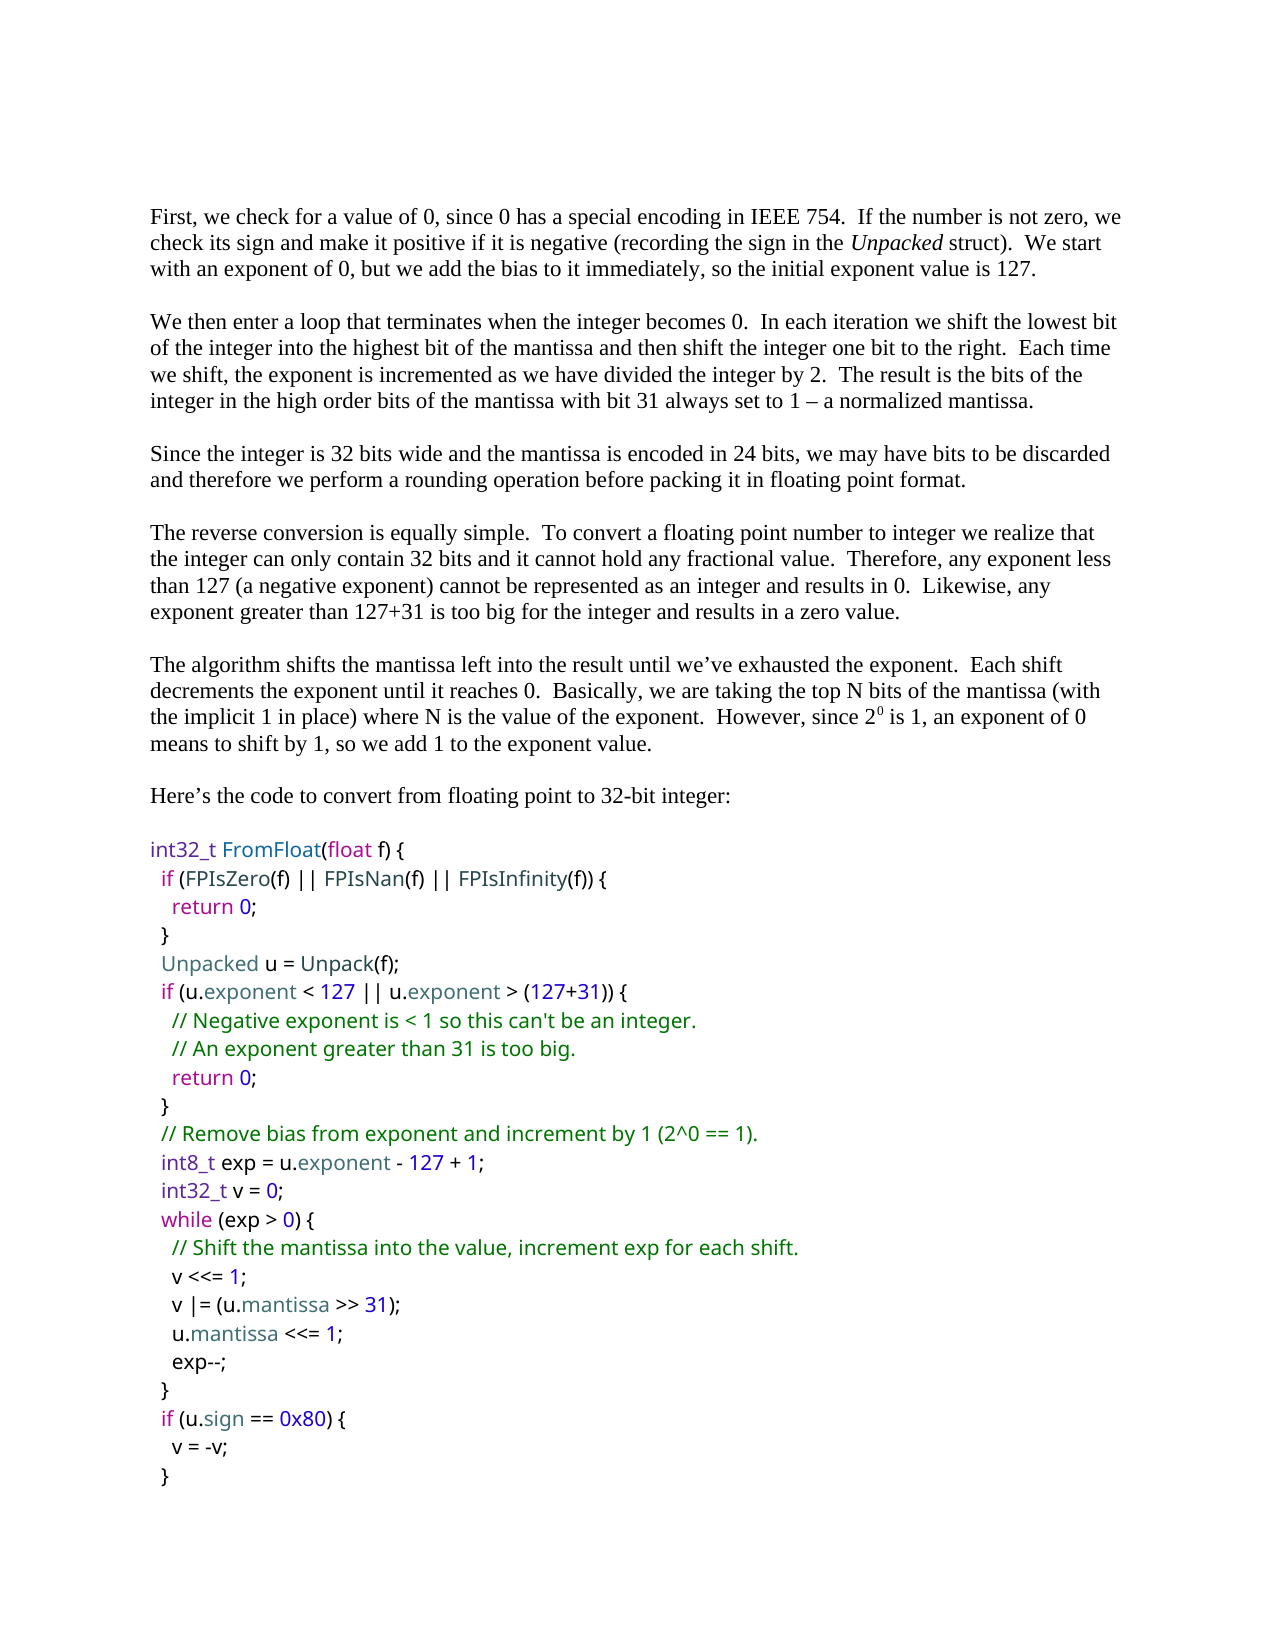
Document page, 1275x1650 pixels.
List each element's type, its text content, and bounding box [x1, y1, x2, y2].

text Unpacked u = Unpack(f); [150, 949, 1125, 977]
text // Remove bias from exponent and increment by 1 (2^0 == 1). [150, 1119, 1125, 1148]
text if (FPIsZero(f) || FPIsNan(f) || FPIsInfinity(f)) { [150, 864, 1125, 892]
text return 0; [150, 1063, 1125, 1091]
text // Negative exponent is < 1 so this can't be an integer. [150, 1006, 1125, 1034]
text v |= (u.mantissa >> 31); [150, 1290, 1125, 1319]
text v = -v; [150, 1432, 1125, 1461]
text Since the integer is 32 bits wide and the mantissa is encoded in 24 bits, we may have bits to be discarded and therefore we perform a rounding operation before packing it in floating point format. [150, 440, 1125, 493]
text while (exp > 0) { [150, 1205, 1125, 1233]
text // An exponent greater than 31 is too big. [150, 1034, 1125, 1063]
text if (u.exponent < 127 || u.exponent > (127+31)) { [150, 977, 1125, 1006]
text v <<= 1; [150, 1262, 1125, 1290]
text First, we check for a value of 0, since 0 has a special encoding in IEEE 754. If the number is not zero, we check its sign and make it positive if it is negative (recording the sign in the Unpacked struct). We start with an exponent of 0, but we add the bias to it immediately, so the initial exponent value is 127. [150, 203, 1125, 282]
text // Shift the mantissa into the value, increment exp for each shift. [150, 1233, 1125, 1262]
text exp--; [150, 1347, 1125, 1376]
text int32_t v = 0; [150, 1176, 1125, 1205]
text We then enter a loop that terminates when the integer becomes 0. In each iteration we shift the lowest bit of the integer into the highest bit of the mantissa and then shift the integer one bit to the right. Each time we shift, the exponent is incremented as we have divided the integer by 2. The result is the bits of the integer in the high order bits of the mantissa with bit 31 always set to 1 – a normalized mantissa. [150, 308, 1125, 413]
text } [150, 1461, 1125, 1489]
text int8_t exp = u.exponent - 127 + 1; [150, 1148, 1125, 1176]
text The algorithm shifts the mantissa left into the result until we’ve exhausted the exponent. Each shift decrements the exponent until it reaches 0. Basically, we are taking the top N bits of the mantissa (with the implicit 1 in place) where N is the value of the exponent. However, since 20 is 1, an exponent of 0 means to shift by 1, so we add 1 to the exponent value. [150, 651, 1125, 756]
text u.mantissa <<= 1; [150, 1319, 1125, 1347]
text Here’s the code to convert from floating point to 32-bit integer: [150, 782, 1125, 809]
text } [150, 1091, 1125, 1119]
text The reverse conversion is equally simple. To convert a floating point number to integer we realize that the integer can only contain 32 bits and it cannot hold any fractional value. Therefore, any exponent less than 127 (a negative exponent) cannot be represented as an integer and results in 0. Likewise, any exponent greater than 127+31 is too big for the integer and results in a zero value. [150, 519, 1125, 624]
text int32_t FromFloat(float f) { [150, 835, 1125, 864]
text } [150, 921, 1125, 949]
text } [150, 1376, 1125, 1404]
text if (u.sign == 0x80) { [150, 1404, 1125, 1432]
text return 0; [150, 892, 1125, 921]
